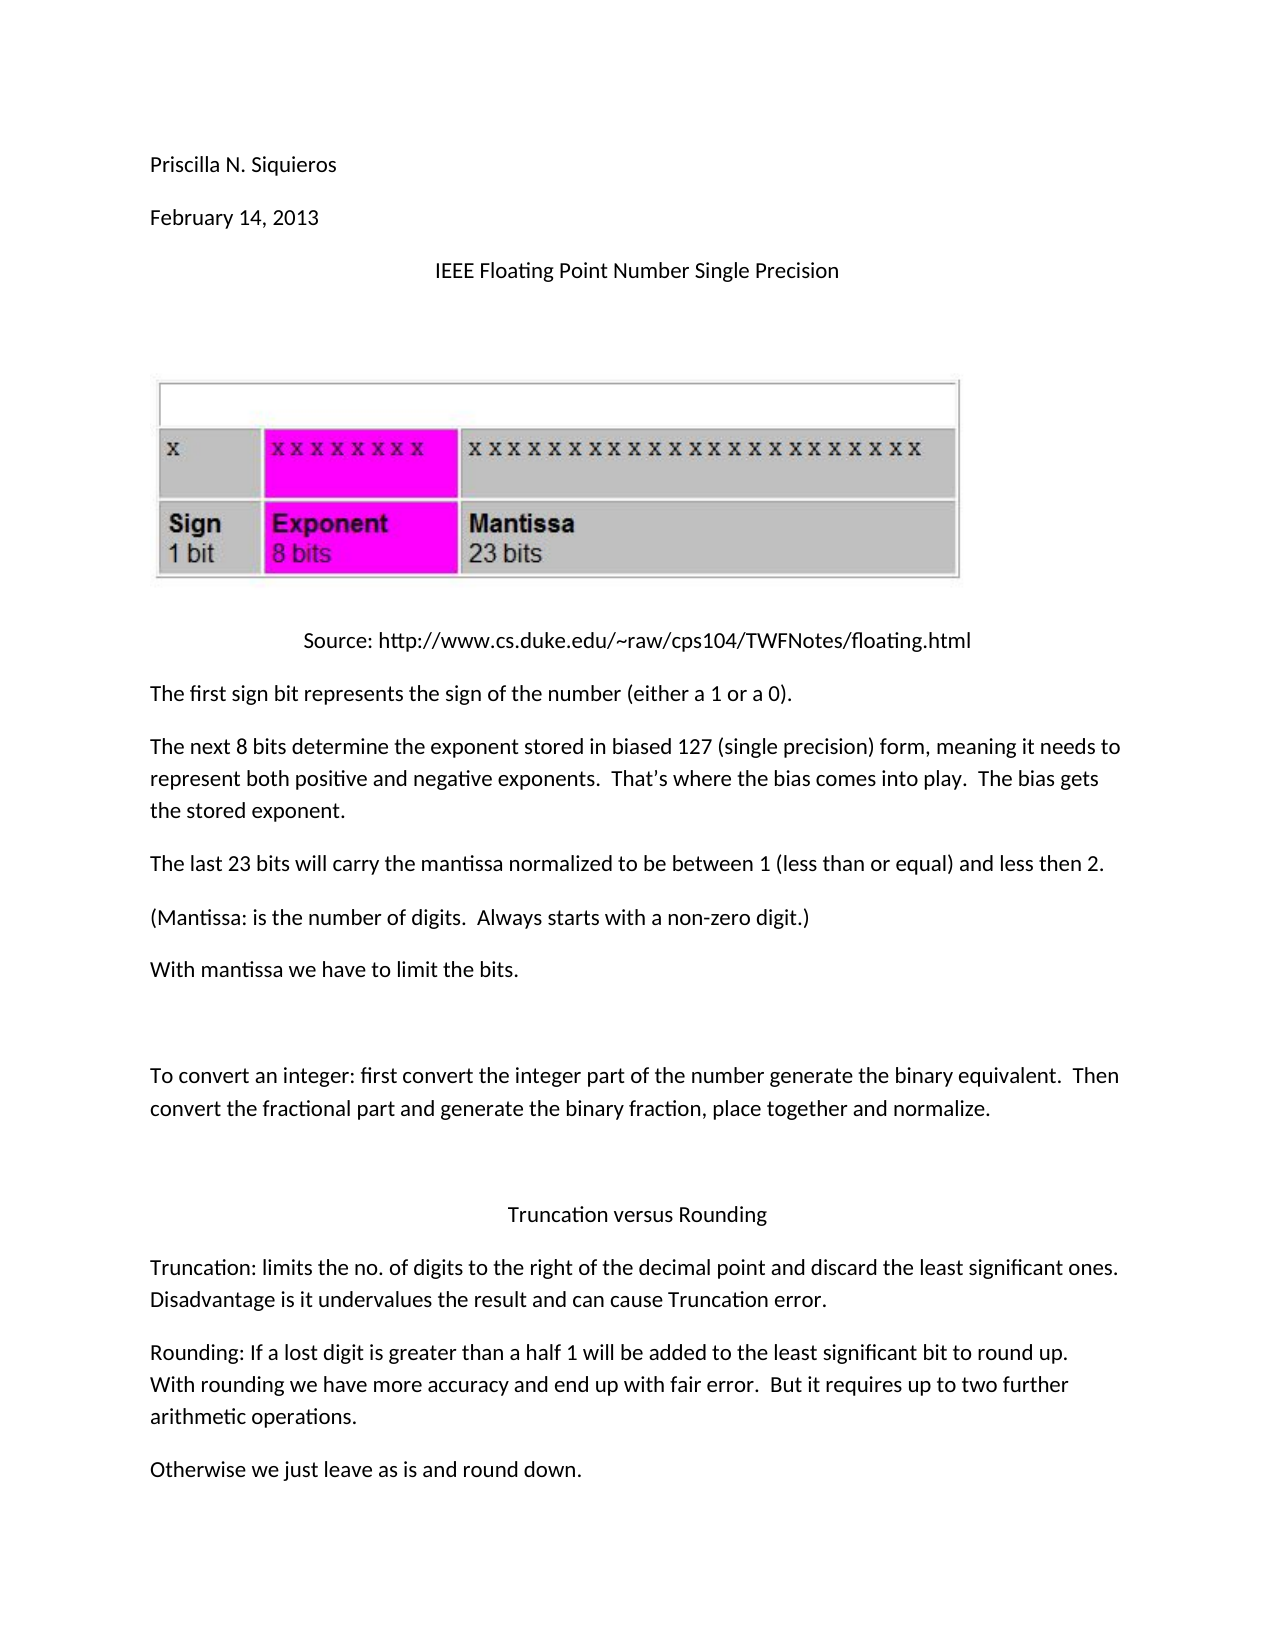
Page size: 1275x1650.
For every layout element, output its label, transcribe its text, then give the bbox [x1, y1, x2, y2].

text Truncation: limits the no. of digits to the right of the decimal point and discard the least significant ones. Disadvantage is it undervalues the result and can cause Truncation error. [150, 1253, 1125, 1313]
text To convert an integer: first convert the integer part of the number generate the binary equivalent. Then convert the fractional part and generate the binary fraction, place together and normalize. [150, 1062, 1125, 1122]
picture [150, 362, 968, 602]
text The first sign bit represents the sign of the number (either a 1 or a 0). [150, 679, 1125, 707]
text Rounding: If a lost digit is greater than a half 1 will be added to the least significant bit to round up. With rounding we have more accuracy and end up with fair error. But it requires up to two further arithmetic operations. [150, 1338, 1125, 1431]
text With mantissa we have to limit the bits. [150, 956, 1125, 984]
text The last 23 bits will carry the mantissa normalized to be between 1 (less than or equal) and less then 2. [150, 849, 1125, 878]
text IEEE Floating Point Number Single Precision [150, 256, 1125, 284]
text The next 8 bits determine the exponent stored in biased 127 (single precision) form, meaning it needs to represent both positive and negative exponents. That’s where the bias comes into play. The bias gets the stored exponent. [150, 732, 1125, 824]
text Otherwise we just leave as is and round down. [150, 1456, 1125, 1483]
text Truncation versus Rounding [150, 1200, 1125, 1228]
text February 14, 2013 [150, 203, 1125, 231]
text (Mantissa: is the number of digits. Always starts with a non-zero digit.) [150, 903, 1125, 931]
text Source: http://www.cs.duke.edu/~raw/cps104/TWFNotes/floating.html [150, 626, 1125, 654]
text Priscilla N. Siquieros [150, 150, 1125, 178]
